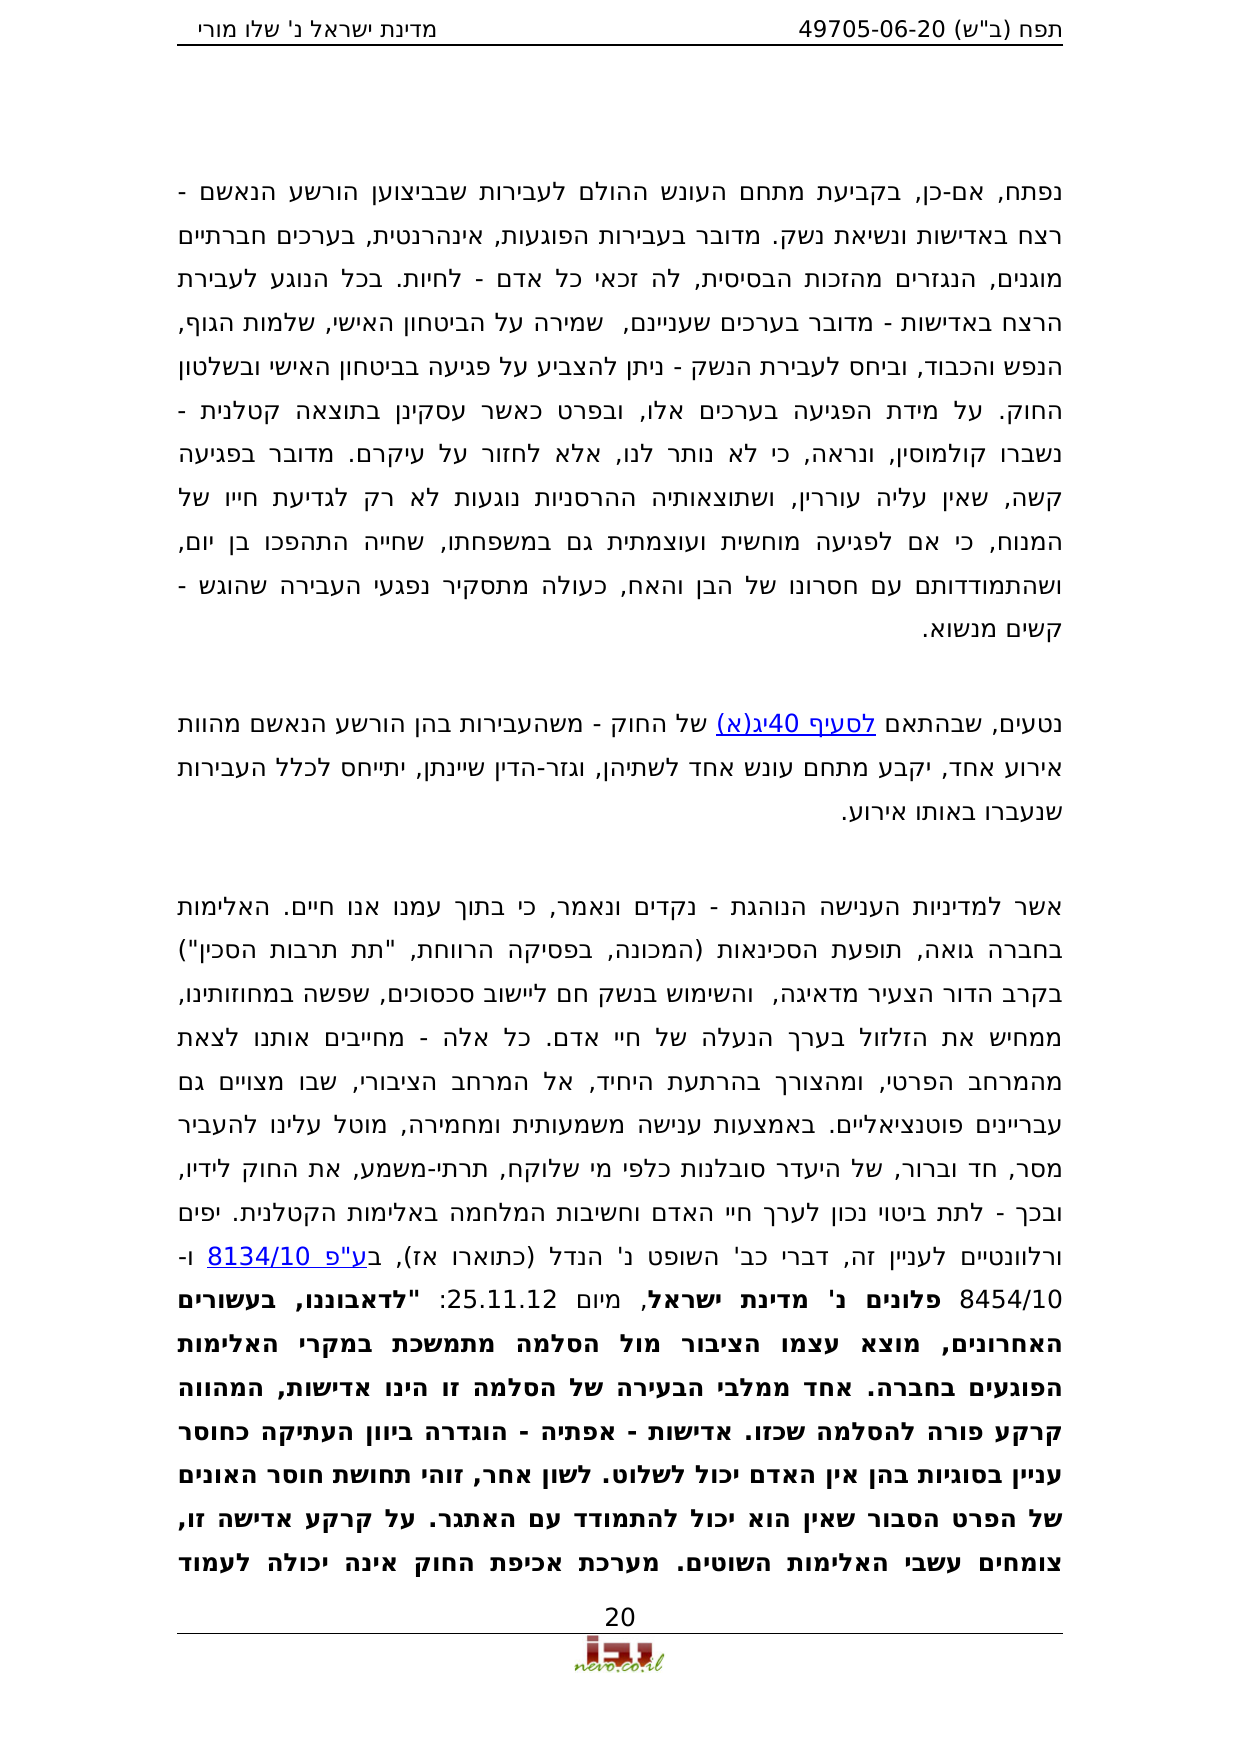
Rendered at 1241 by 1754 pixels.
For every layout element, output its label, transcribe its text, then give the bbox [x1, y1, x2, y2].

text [177, 892, 1063, 1577]
picture [574, 1635, 666, 1673]
text נטעים, שבהתאם לסעיף 40יג(א) של החוק - משהעבירות בהן הורשע הנאשם מהוות אירוע אחד, יקבע מתחם עונש אחד לשתיהן, וגזר-הדין שיינתן, יתייחס לכלל העבירות שנעברו באותו אירוע. [177, 709, 1063, 826]
text נפתח, אם-כן, בקביעת מתחם העונש ההולם לעבירות שבביצוען הורשע הנאשם - רצח באדישות ונשיאת נשק. מדובר בעבירות הפוגעות, אינהרנטית, בערכים חברתיים מוגנים, הנגזרים מהזכות הבסיסית, לה זכאי כל אדם - לחיות. בכל הנוגע לעבירת הרצח באדישות - מדובר בערכים שעניינם, שמירה על הביטחון האישי, שלמות הגוף, הנפש והכבוד, וביחס לעבירת הנשק - ניתן להצביע על פגיעה בביטחון האישי ובשלטון החוק. על מידת הפגיעה בערכים אלו, ובפרט כאשר עסקינן בתוצאה קטלנית - נשברו קולמוסין, ונראה, כי לא נותר לנו, אלא לחזור על עיקרם. מדובר בפגיעה קשה, שאין עליה עוררין, ושתוצאותיה ההרסניות נוגעות לא רק לגדיעת חייו של המנוח, כי אם לפגיעה מוחשית ועוצמתית גם במשפחתו, שחייה התהפכו בן יום, ושהתמודדותם עם חסרונו של הבן והאח, כעולה מתסקיר נפגעי העבירה שהוגש - קשים מנשוא. [177, 177, 1063, 644]
